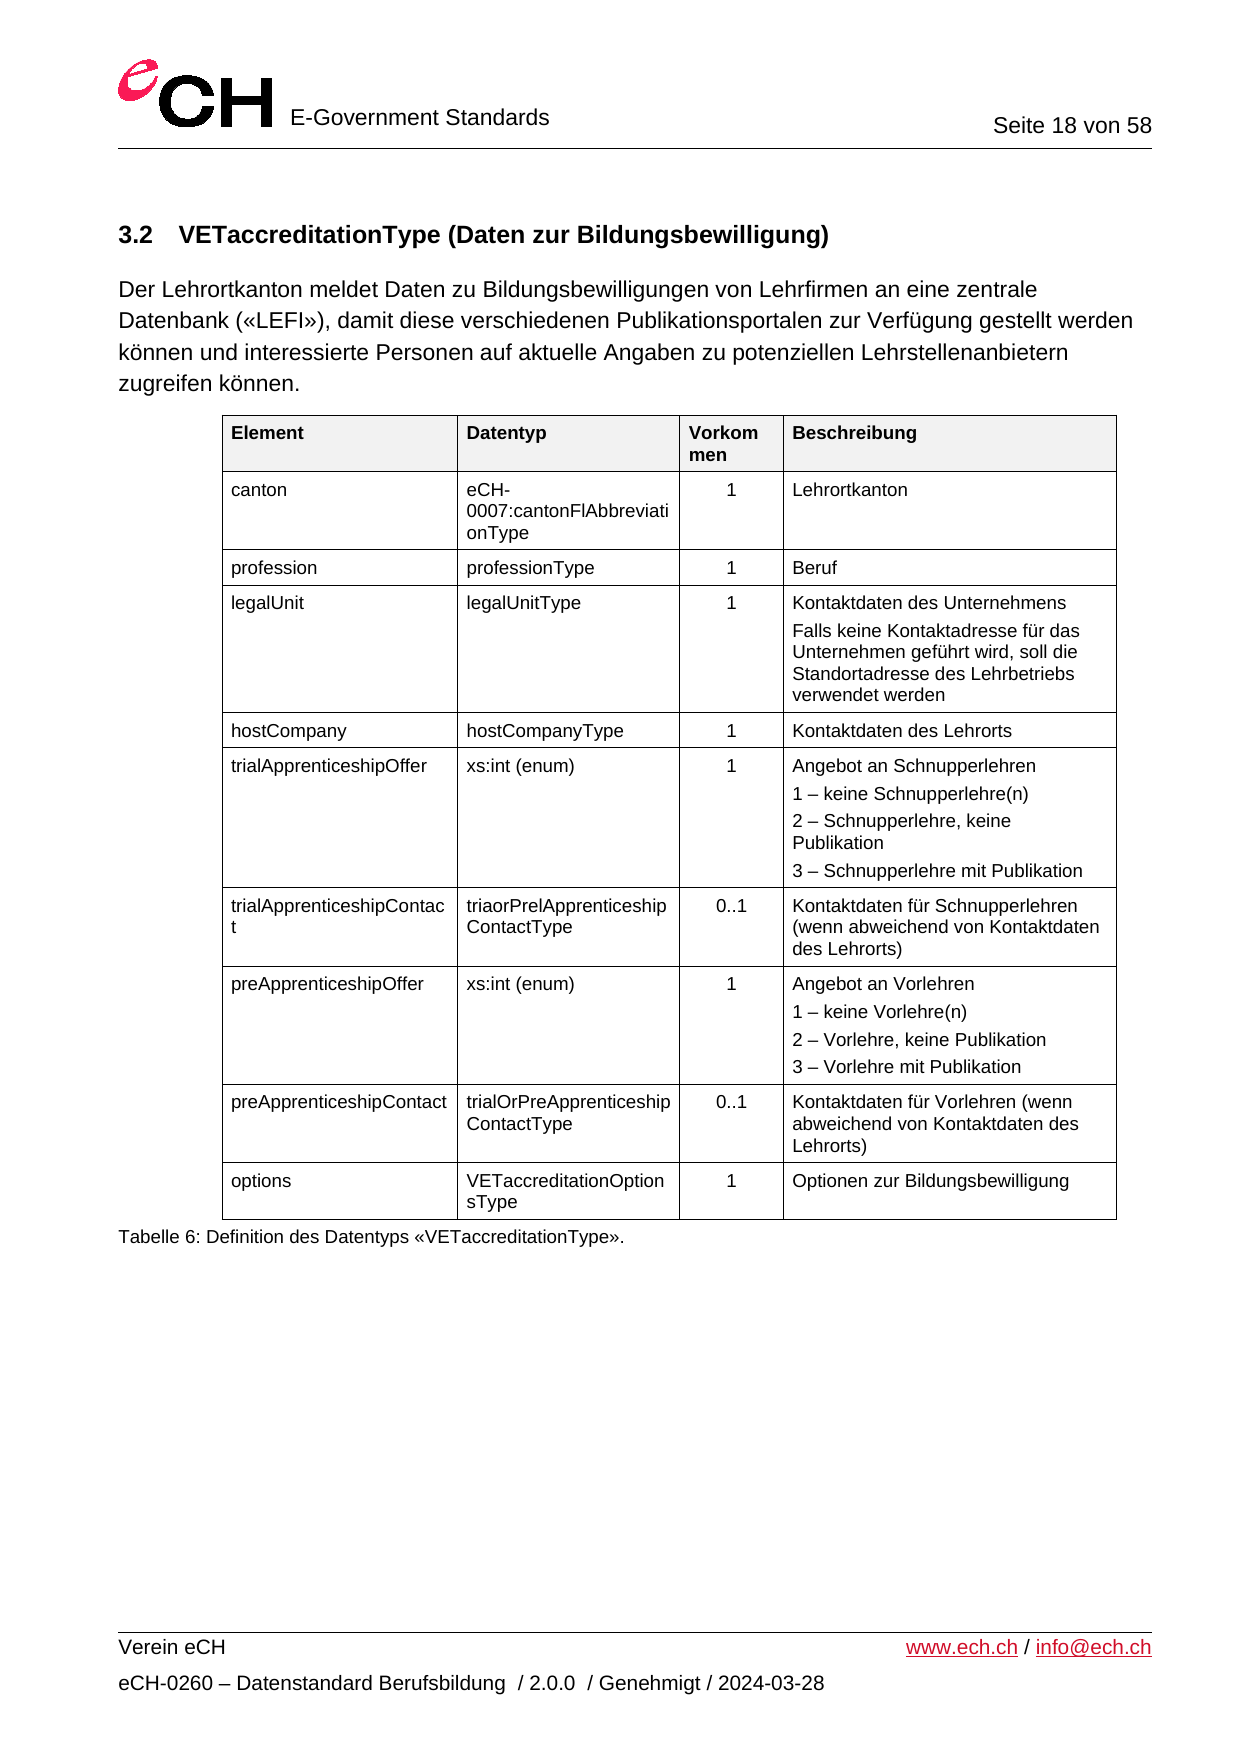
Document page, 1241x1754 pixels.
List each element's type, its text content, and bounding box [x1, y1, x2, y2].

table_header Vorkommen [680, 416, 783, 471]
table_cell canton [223, 472, 457, 549]
table_cell trialApprenticeshipContact [223, 888, 457, 966]
table_cell Beruf [784, 550, 1116, 584]
table_cell Kontaktdaten für Schnupperlehren (wenn abweichend von Kontaktdaten des Lehrorts) [784, 888, 1116, 966]
table_cell 1 [680, 472, 783, 549]
table_cell trialApprenticeshipOffer [223, 748, 457, 887]
table_header Datentyp [458, 416, 679, 471]
table_cell 1 [680, 713, 783, 747]
table_cell options [223, 1163, 457, 1219]
table_cell 0..1 [680, 1085, 783, 1162]
table_cell preApprenticeshipOffer [223, 967, 457, 1084]
table_cell 1 [680, 1163, 783, 1219]
table_cell preApprenticeshipContact [223, 1085, 457, 1162]
table_cell xs:int (enum) [458, 748, 679, 887]
table_cell trialOrPreApprenticeshipContactType [458, 1085, 679, 1162]
table_header Beschreibung [784, 416, 1116, 471]
table_cell hostCompany [223, 713, 457, 747]
table_cell xs:int (enum) [458, 967, 679, 1084]
table_cell Angebot an Schnupperlehren 1 – keine Schnupperlehre(n) 2 – Schnupperlehre, keine Publikation 3 – Schnupperlehre mit Publikation [784, 748, 1116, 887]
table_cell Kontaktdaten des Lehrorts [784, 713, 1116, 747]
table_cell VETaccreditationOptionsType [458, 1163, 679, 1219]
table_cell professionType [458, 550, 679, 584]
table_cell eCH-0007:cantonFlAbbreviationType [458, 472, 679, 549]
table_header Element [223, 416, 457, 471]
table_cell Kontaktdaten des Unternehmens Falls keine Kontaktadresse für das Unternehmen geführt wird, soll die Standortadresse des Lehrbetriebs verwendet werden [784, 586, 1116, 712]
text Tabelle 6: Definition des Datentyps «VETaccreditationType». [118, 1226, 1152, 1248]
text Der Lehrortkanton meldet Daten zu Bildungsbewilligungen von Lehrfirmen an eine zentrale Datenbank («LEFI»), damit diese verschiedenen Publikationsportalen zur Verfügung gestellt werden können und interessierte Personen auf aktuelle Angaben zu potenziellen Lehrstellenanbietern zugreifen können. [118, 276, 1152, 397]
table_cell legalUnit [223, 586, 457, 712]
table_cell 0..1 [680, 888, 783, 966]
table_cell legalUnitType [458, 586, 679, 712]
table_cell hostCompanyType [458, 713, 679, 747]
table_cell Lehrortkanton [784, 472, 1116, 549]
table_cell Kontaktdaten für Vorlehren (wenn abweichend von Kontaktdaten des Lehrorts) [784, 1085, 1116, 1162]
table_cell Optionen zur Bildungsbewilligung [784, 1163, 1116, 1219]
table_cell 1 [680, 748, 783, 887]
table_cell 1 [680, 967, 783, 1084]
table_cell Angebot an Vorlehren 1 – keine Vorlehre(n) 2 – Vorlehre, keine Publikation 3 – Vorlehre mit Publikation [784, 967, 1116, 1084]
table_cell 1 [680, 586, 783, 712]
table_cell 1 [680, 550, 783, 584]
table_cell triaorPrelApprenticeshipContactType [458, 888, 679, 966]
subtitle VETaccreditationType (Daten zur Bildungsbewilligung) [118, 220, 1152, 249]
table_cell profession [223, 550, 457, 584]
